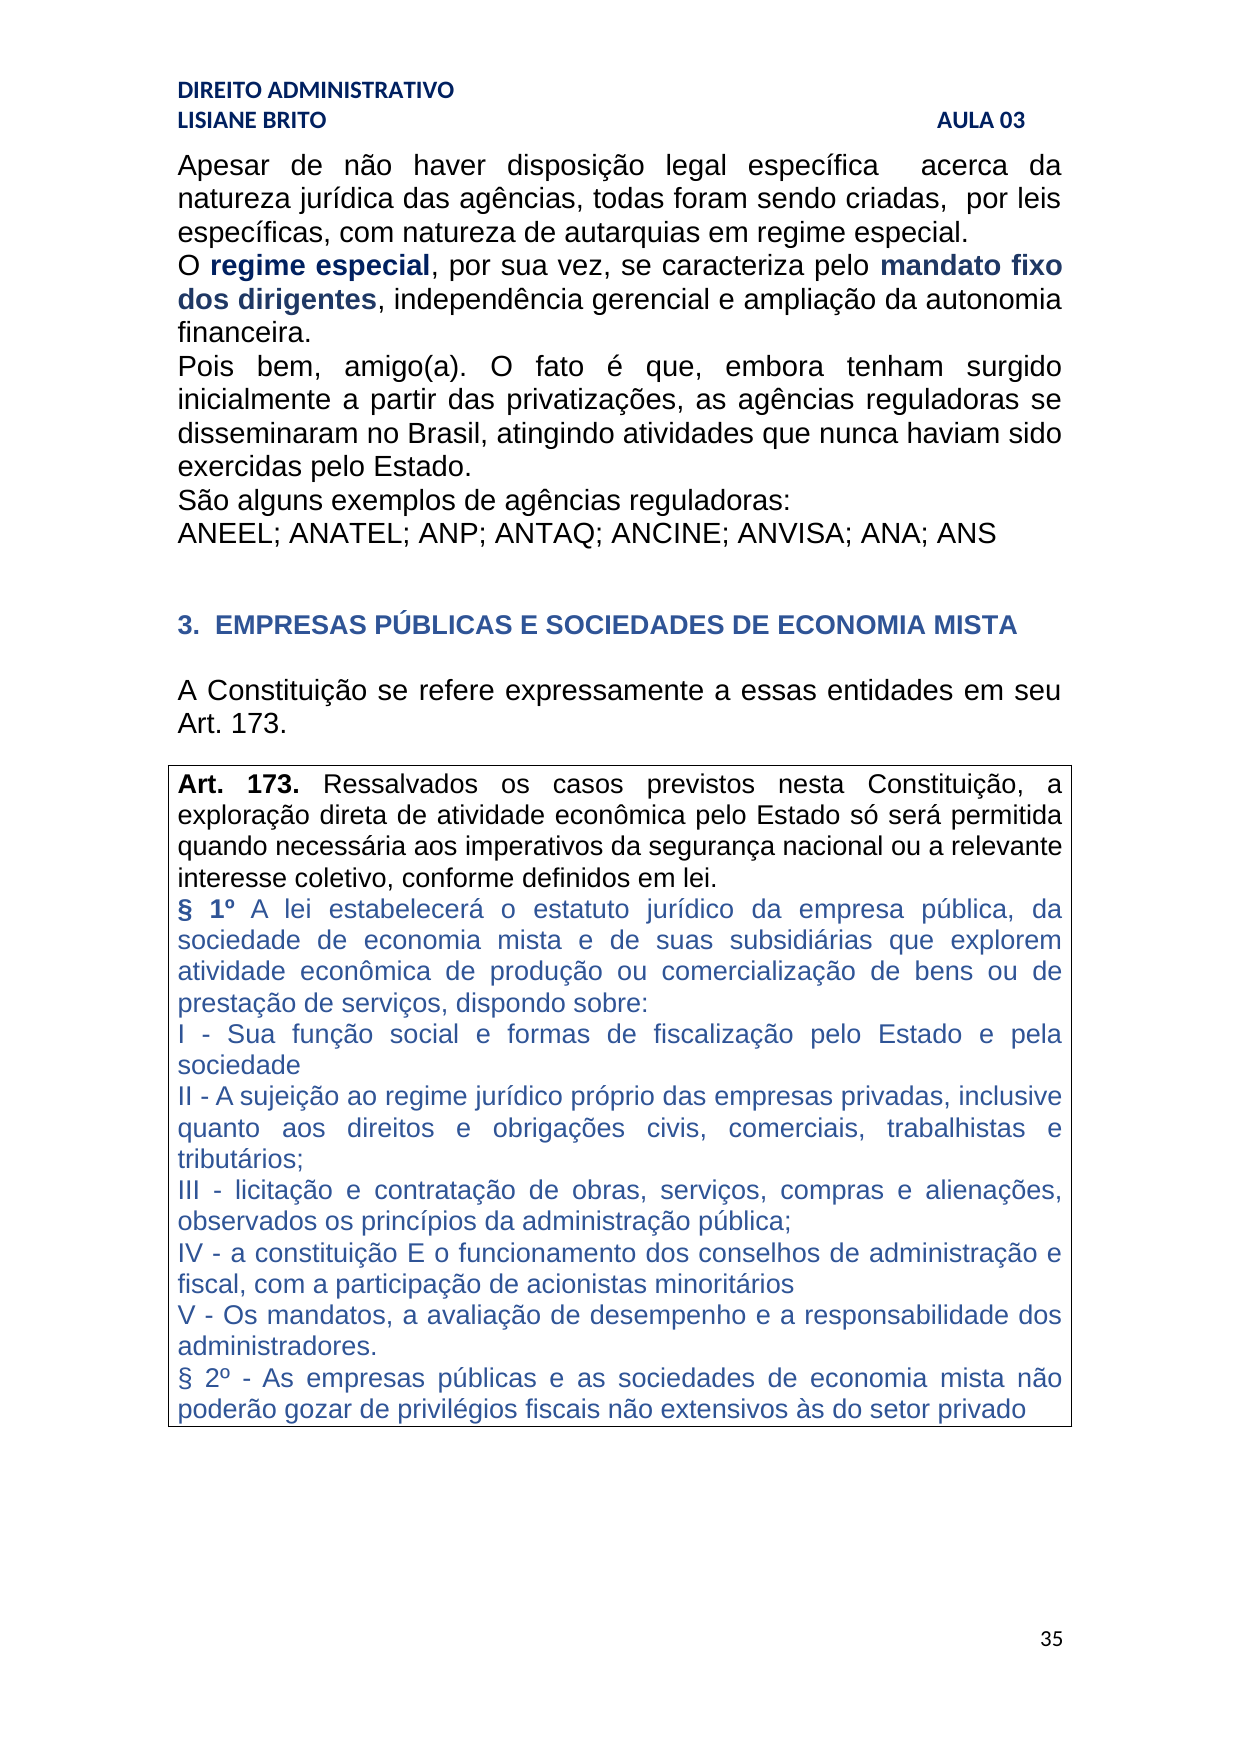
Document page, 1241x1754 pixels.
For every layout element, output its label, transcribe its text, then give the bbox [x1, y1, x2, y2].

subtitle EMPRESAS PÚBLICAS E SOCIEDADES DE ECONOMIA MISTA [177, 609, 1063, 640]
text V - Os mandatos, a avaliação de desempenho e a responsabilidade dos administradores. [177, 1299, 1063, 1358]
text Apesar de não haver disposição legal específica acerca da natureza jurídica das agências, todas foram sendo criadas, por leis específicas, com natureza de autarquias em regime especial. [177, 148, 1063, 248]
text II - A sujeição ao regime jurídico próprio das empresas privadas, inclusive quanto aos direitos e obrigações civis, comerciais, trabalhistas e tributários; [177, 1080, 1063, 1174]
text Art. 173. Ressalvados os casos previstos nesta Constituição, a exploração direta de atividade econômica pelo Estado só será permitida quando necessária aos imperativos da segurança nacional ou a relevante interesse coletivo, conforme definidos em lei. [169, 766, 1071, 893]
text Pois bem, amigo(a). O fato é que, embora tenham surgido inicialmente a partir das privatizações, as agências reguladoras se disseminaram no Brasil, atingindo atividades que nunca haviam sido exercidas pelo Estado. [177, 349, 1063, 483]
text III - licitação e contratação de obras, serviços, compras e alienações, observados os princípios da administração pública; [177, 1174, 1063, 1237]
text I - Sua função social e formas de fiscalização pelo Estado e pela sociedade [177, 1018, 1063, 1080]
text § 1º A lei estabelecerá o estatuto jurídico da empresa pública, da sociedade de economia mista e de suas subsidiárias que explorem atividade econômica de produção ou comercialização de bens ou de prestação de serviços, dispondo sobre: [177, 893, 1063, 1018]
text § 2º - As empresas públicas e as sociedades de economia mista não poderão gozar de privilégios fiscais não extensivos às do setor privado [169, 1358, 1071, 1426]
text O regime especial, por sua vez, se caracteriza pelo mandato fixo dos dirigentes, independência gerencial e ampliação da autonomia financeira. [177, 248, 1063, 349]
text ANEEL; ANATEL; ANP; ANTAQ; ANCINE; ANVISA; ANA; ANS [177, 517, 1063, 550]
text São alguns exemplos de agências reguladoras: [177, 483, 1063, 517]
text IV - a constituição E o funcionamento dos conselhos de administração e fiscal, com a participação de acionistas minoritários [177, 1237, 1063, 1299]
text A Constituição se refere expressamente a essas entidades em seu Art. 173. [177, 673, 1063, 740]
